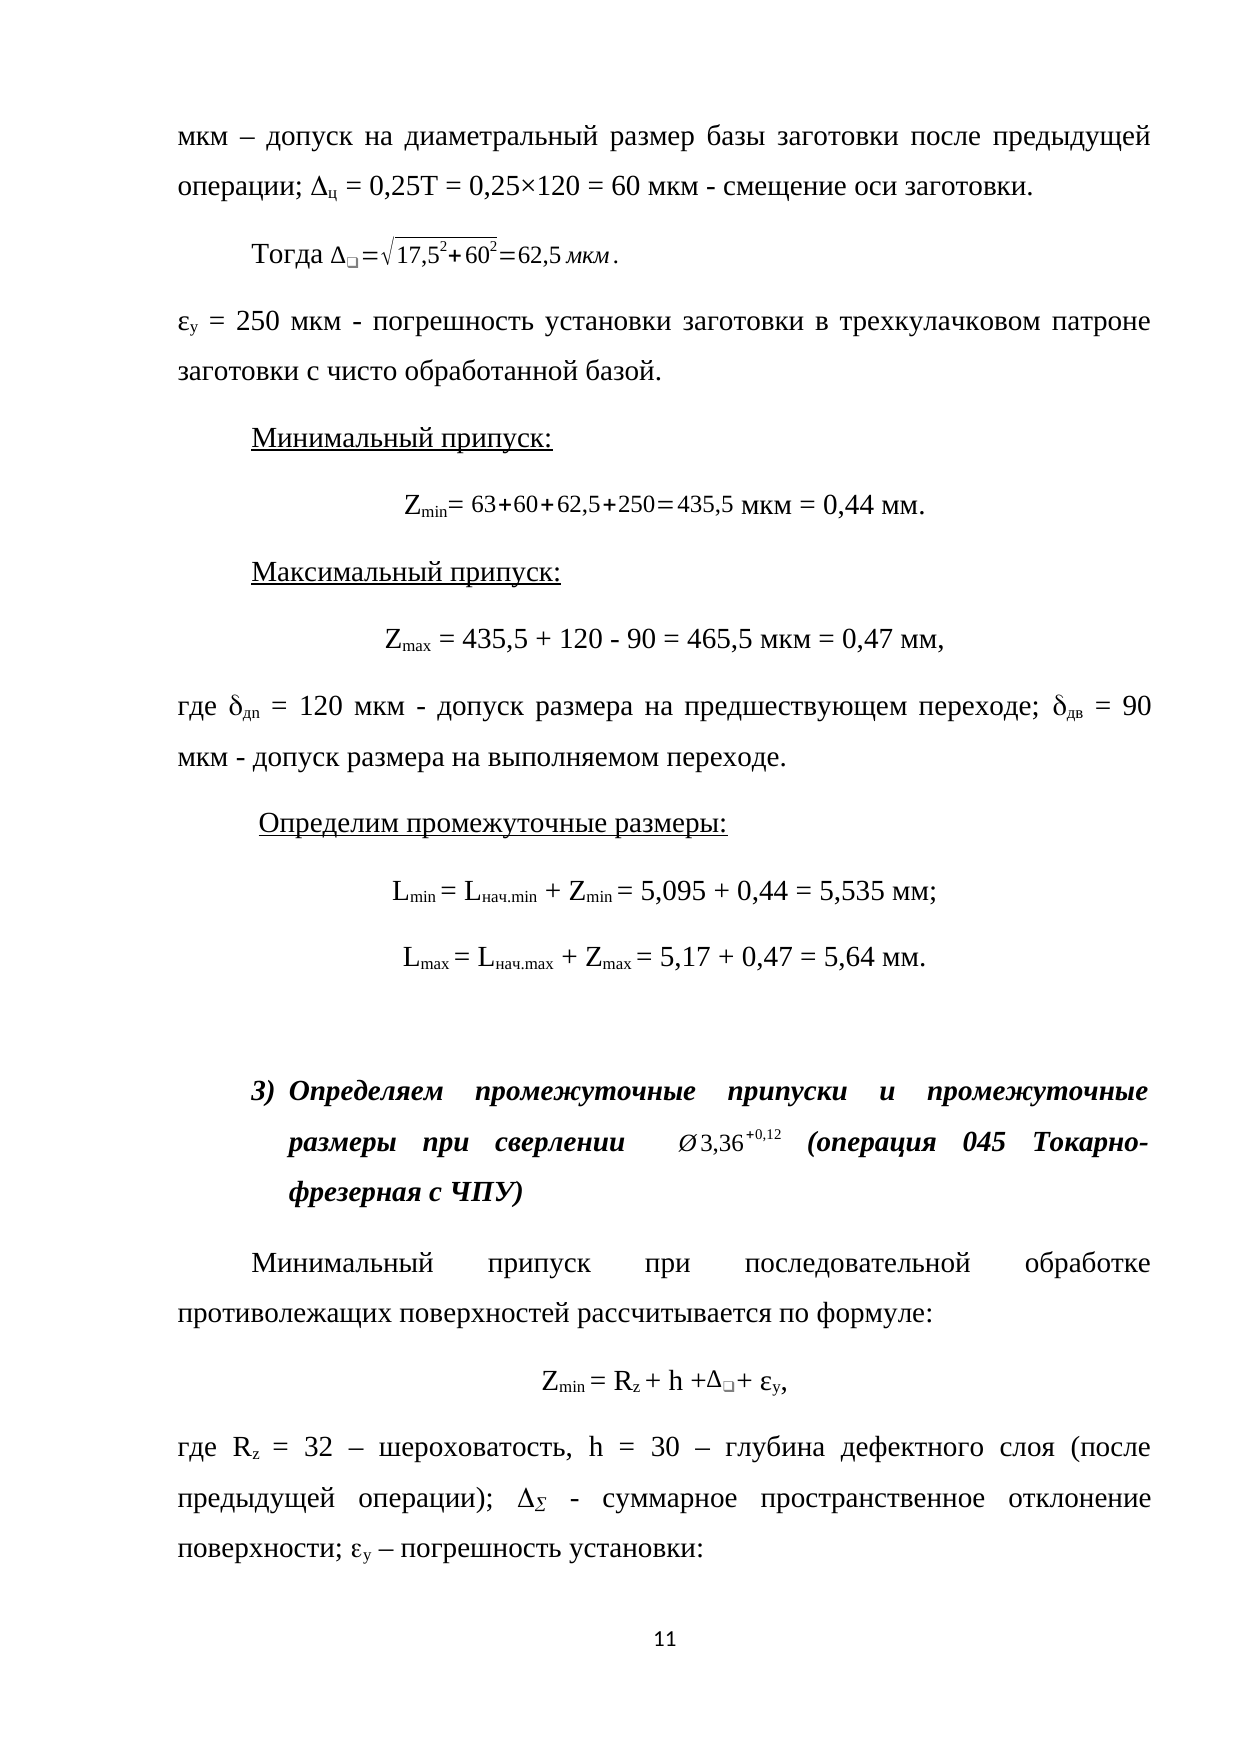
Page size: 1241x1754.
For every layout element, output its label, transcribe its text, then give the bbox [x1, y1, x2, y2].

list Определяем промежуточные припуски и промежуточные размеры при сверлении (операция 045 Токарно-фрезерная с ЧПУ) [251, 1073, 1152, 1208]
text Lmax = Lнач.max + Zmax = 5,17 + 0,47 = 5,64 мм. [177, 939, 1152, 973]
text Zmax = 435,5 + 120 - 90 = 465,5 мкм = 0,47 мм, [177, 621, 1152, 655]
text где Rz = 32 – шероховатость, h = 30 – глубина дефектного слоя (после предыдущей операции); - суммарное пространственное отклонение поверхности; у – погрешность установки: [177, 1429, 1152, 1564]
text Тогда [177, 236, 1152, 269]
text Минимальный припуск: [177, 420, 1152, 454]
text Zmin = Rz + h ++ εу, [177, 1363, 1152, 1396]
text где дn = 120 мкм - допуск размера на предшествующем переходе; дв = 90 мкм - допуск размера на выполняемом переходе. [177, 688, 1152, 772]
text Максимальный припуск: [177, 554, 1152, 588]
text Zmin= мкм = 0,44 мм. [177, 487, 1152, 521]
text Lmin = Lнач.min + Zmin = 5,095 + 0,44 = 5,535 мм; [177, 873, 1152, 906]
text Минимальный припуск при последовательной обработке противолежащих поверхностей рассчитывается по формуле: [177, 1245, 1152, 1329]
text Определим промежуточные размеры: [177, 806, 1152, 839]
text εу = 250 мкм - погрешность установки заготовки в трехкулачковом патроне заготовки с чисто обработанной базой. [177, 303, 1152, 387]
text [177, 118, 1152, 202]
